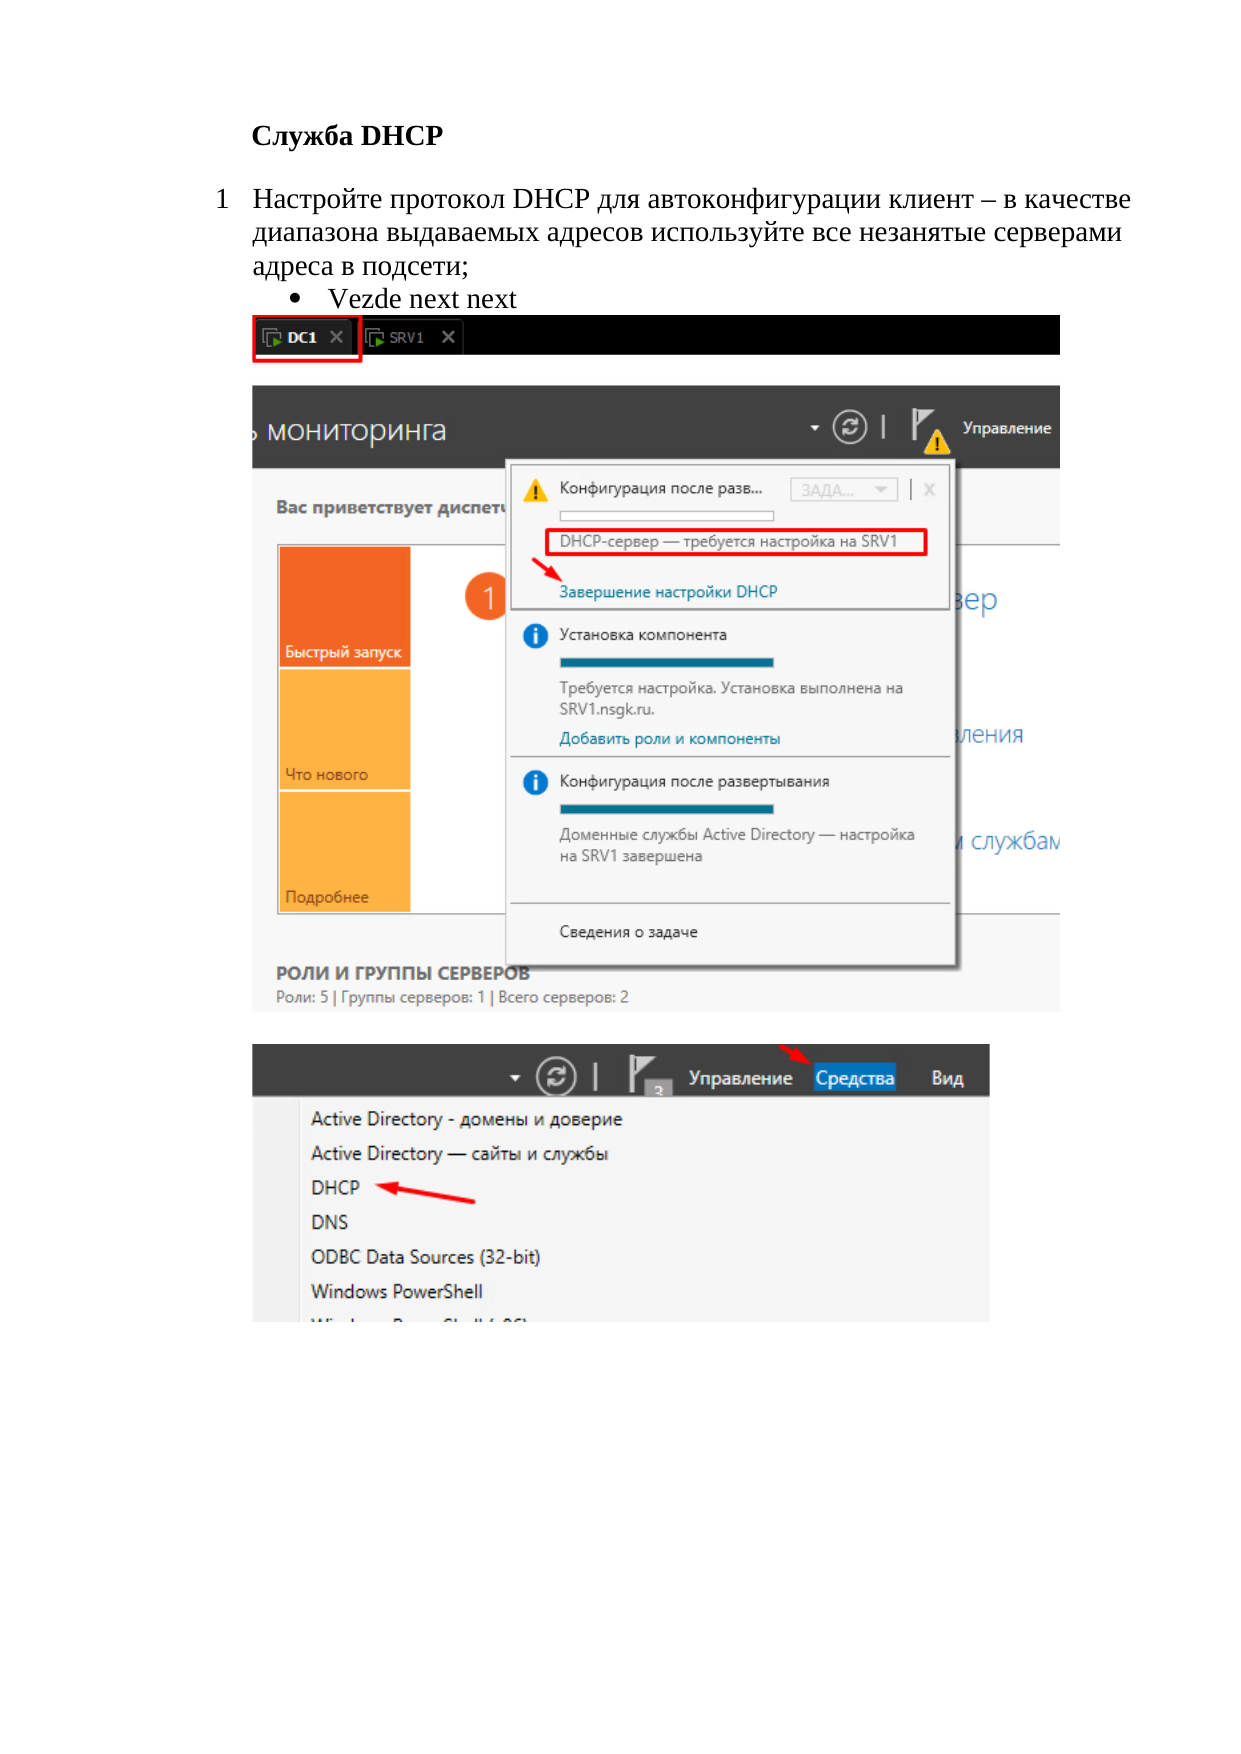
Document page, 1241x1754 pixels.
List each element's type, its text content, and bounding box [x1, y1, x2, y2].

list Настройте протокол DHCP для автоконфигурации клиент – в качестве диапазона выдаваемых адресов используйте все незанятые серверами адреса в подсети; [215, 181, 1152, 281]
list Vezde next next [290, 281, 1152, 315]
subtitle Служба DHCP [177, 118, 1152, 152]
picture [252, 315, 1060, 1012]
picture [252, 1044, 990, 1322]
